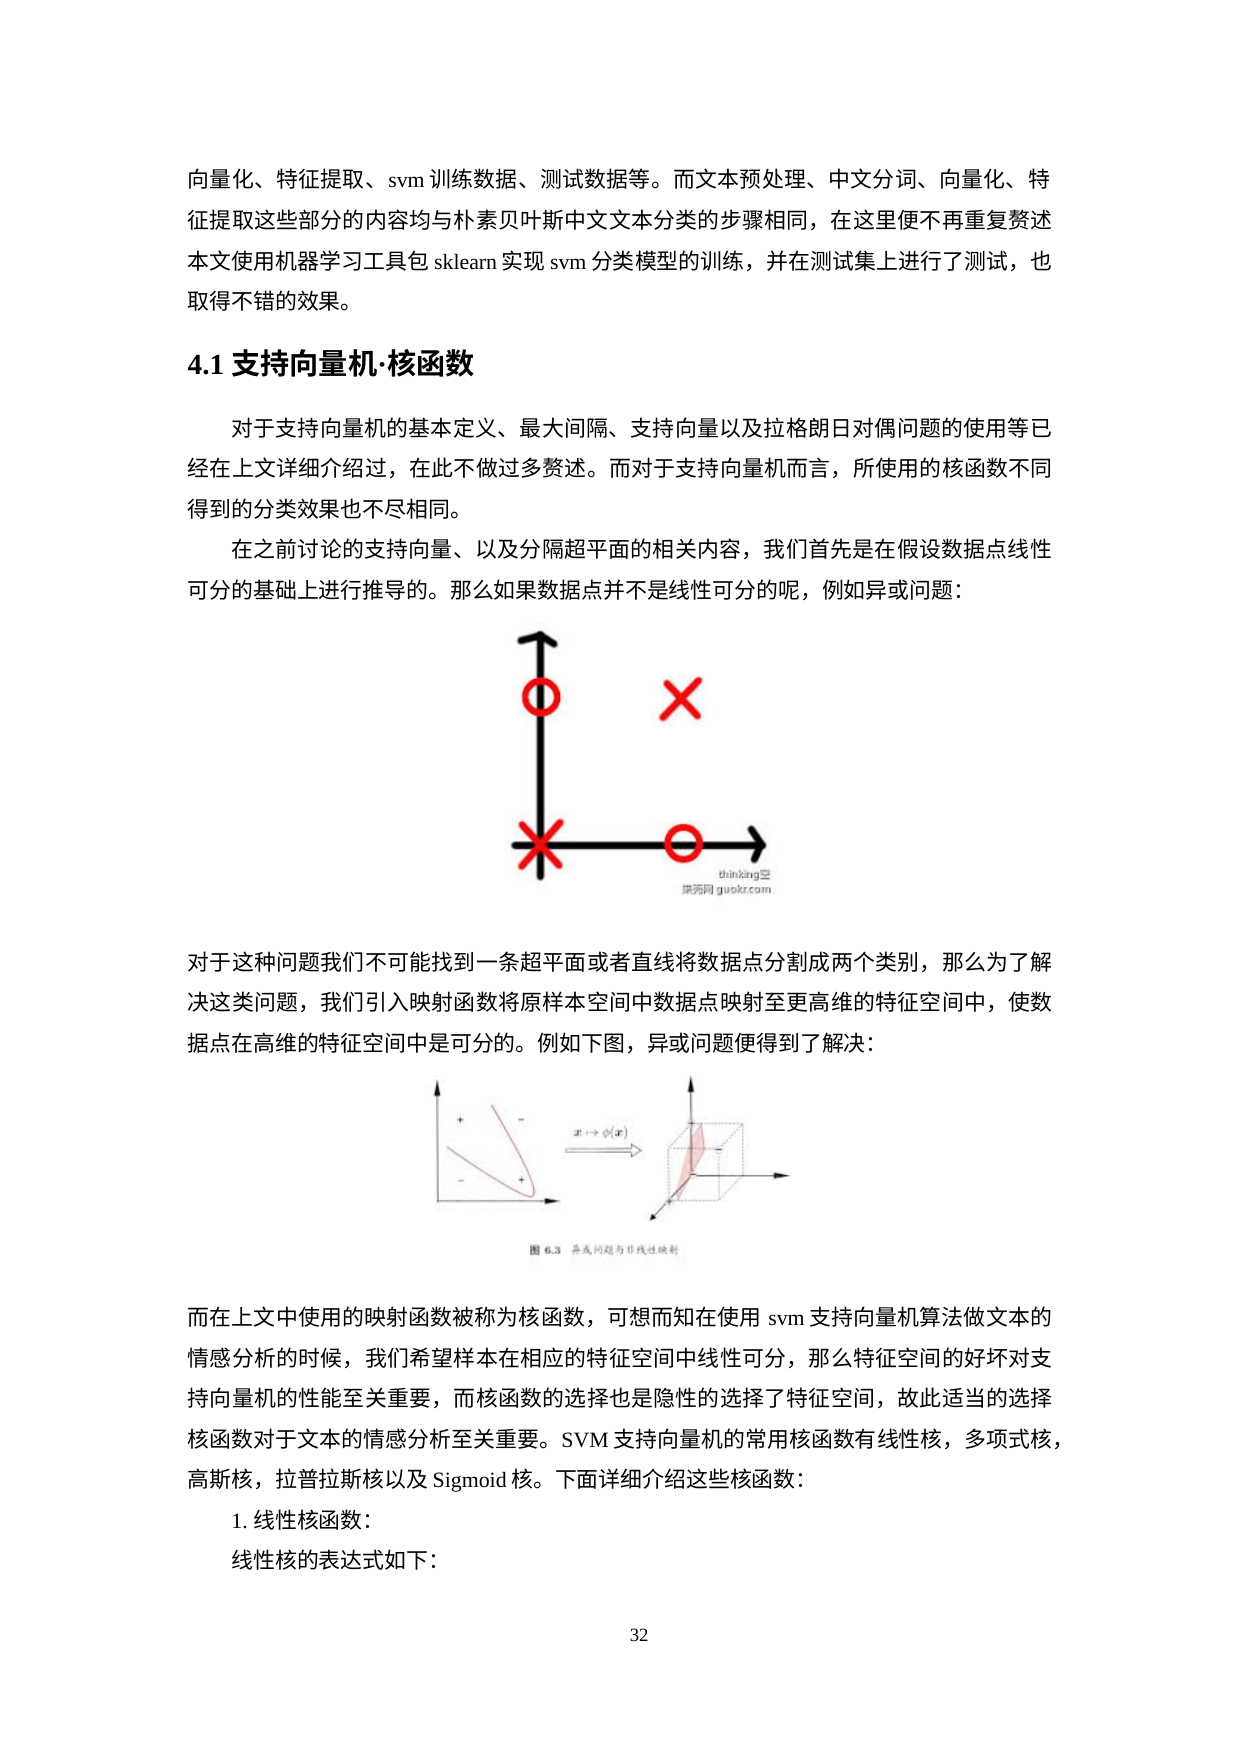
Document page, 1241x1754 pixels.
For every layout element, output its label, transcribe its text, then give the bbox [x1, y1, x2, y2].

list 在之前讨论的支持向量、以及分隔超平面的相关内容，我们首先是在假设数据点线性可分的基础上进行推导的。那么如果数据点并不是线性可分的呢，例如异或问题： [187, 532, 1053, 605]
list 对于这种问题我们不可能找到一条超平面或者直线将数据点分割成两个类别，那么为了解决这类问题，我们引入映射函数将原样本空间中数据点映射至更高维的特征空间中，使数据点在高维的特征空间中是可分的。例如下图，异或问题便得到了解决： [187, 944, 1053, 1058]
list 对于支持向量机的基本定义、最大间隔、支持向量以及拉格朗日对偶问题的使用等已经在上文详细介绍过，在此不做过多赘述。而对于支持向量机而言，所使用的核函数不同，得到的分类效果也不尽相同。 [187, 410, 1053, 524]
list 线性核的表达式如下： [187, 1543, 1053, 1575]
subtitle 4.1 支持向量机·核函数 [187, 329, 1053, 394]
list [187, 162, 1053, 316]
list 线性核函数： [187, 1502, 1053, 1535]
picture [414, 1065, 826, 1275]
list 而在上文中使用的映射函数被称为核函数，可想而知在使用svm支持向量机算法做文本的情感分析的时候，我们希望样本在相应的特征空间中线性可分，那么特征空间的好坏对支持向量机的性能至关重要，而核函数的选择也是隐性的选择了特征空间，故此适当的选择核函数对于文本的情感分析至关重要。SVM支持向量机的常用核函数有线性核，多项式核，高斯核，拉普拉斯核以及Sigmoid核。下面详细介绍这些核函数： [187, 1299, 1053, 1494]
picture [495, 612, 789, 907]
